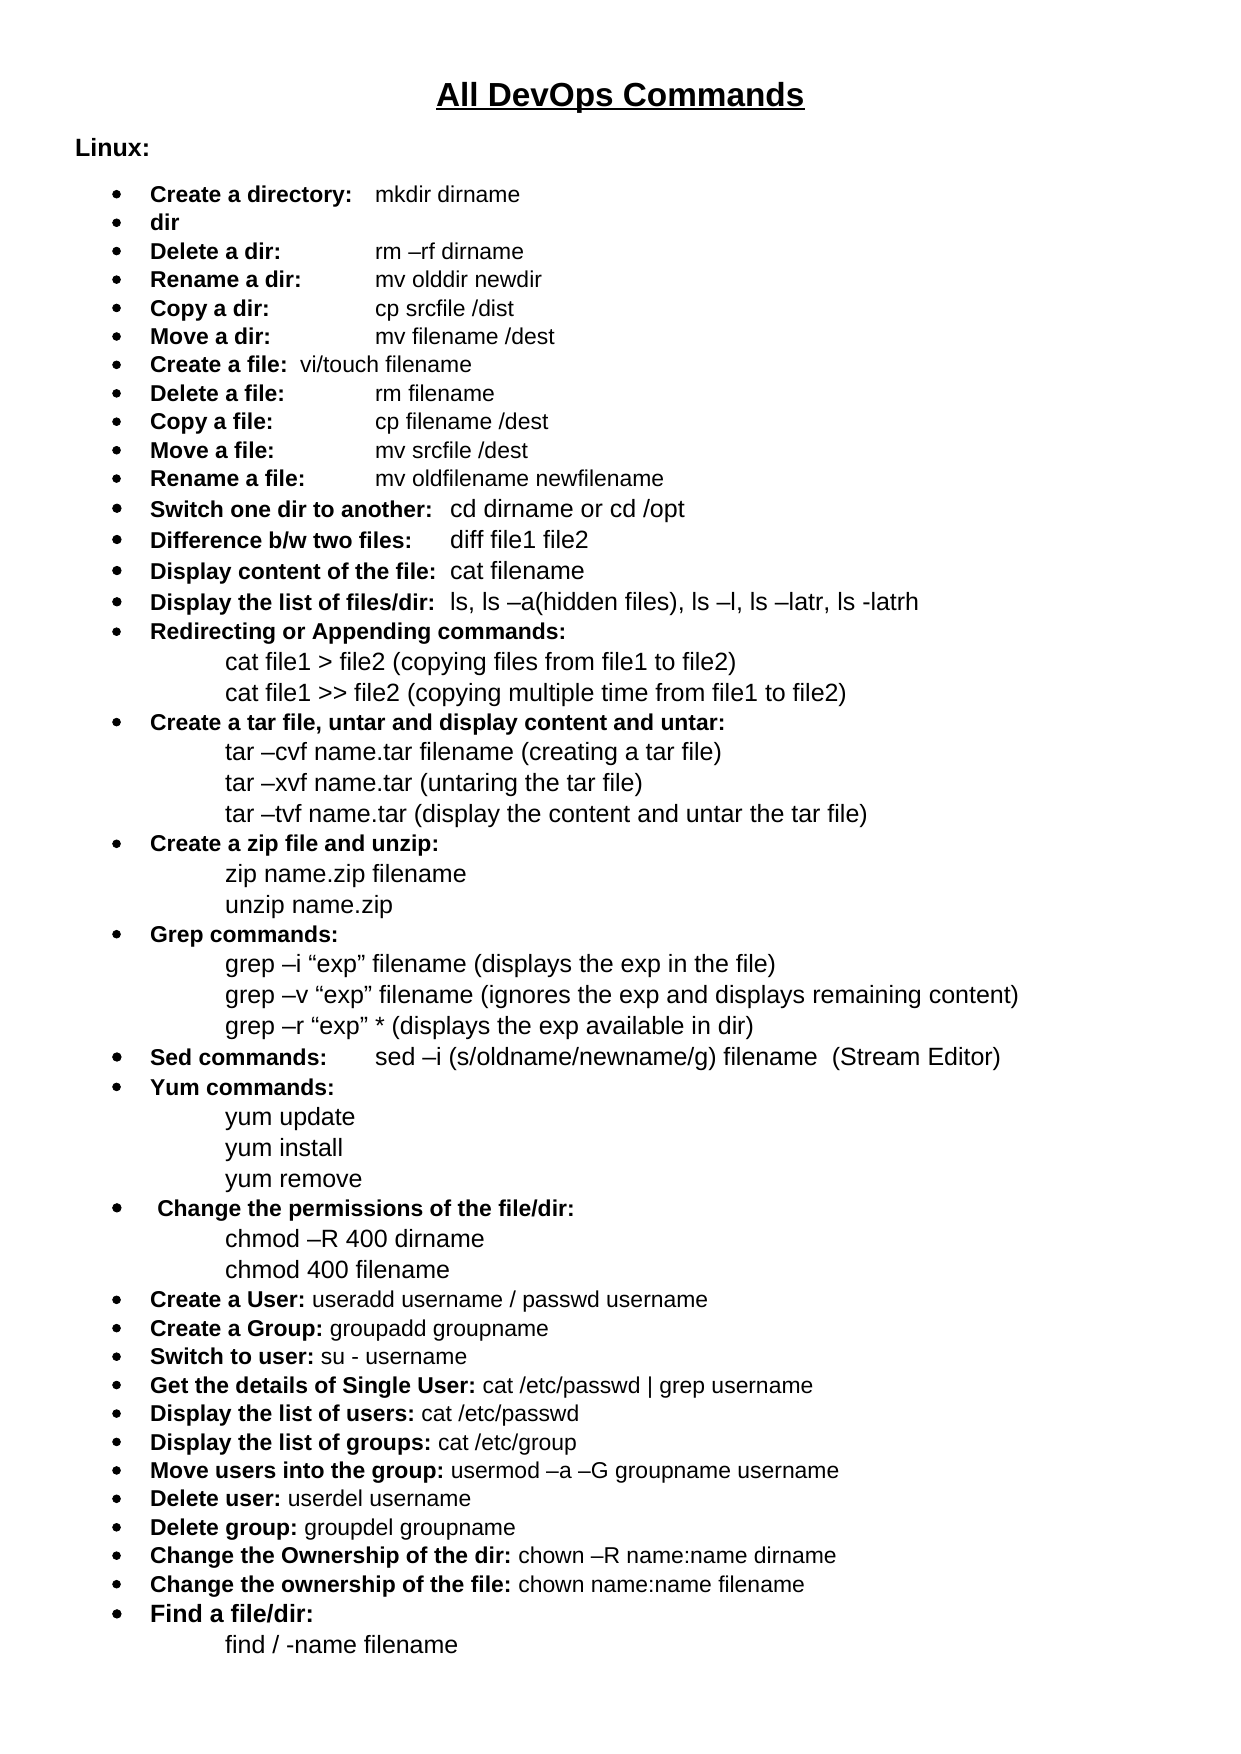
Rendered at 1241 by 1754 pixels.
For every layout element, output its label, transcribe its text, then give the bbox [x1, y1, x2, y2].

list Change the Ownership of the dir: chown –R name:name dirname [112, 1542, 1165, 1569]
text All DevOps Commands [75, 75, 1165, 113]
list yum install [225, 1133, 1165, 1162]
list dir [112, 209, 1165, 236]
list Display the list of files/dir: ls, ls –a(hidden files), ls –l, ls –latr, ls -latrh [112, 587, 1165, 616]
list grep –r “exp” * (displays the exp available in dir) [225, 1011, 1165, 1040]
list Create a file: vi/touch filename [112, 351, 1165, 378]
list zip name.zip filename [225, 859, 1165, 887]
list tar –cvf name.tar filename (creating a tar file) [225, 737, 1165, 766]
list Copy a file: cp filename /dest [112, 408, 1165, 435]
list yum update [225, 1102, 1165, 1131]
list Move users into the group: usermod –a –G groupname username [112, 1457, 1165, 1483]
list Create a Group: groupadd groupname [112, 1315, 1165, 1341]
list Change the ownership of the file: chown name:name filename [112, 1571, 1165, 1597]
list Display the list of groups: cat /etc/group [112, 1428, 1165, 1455]
list find / -name filename [150, 1630, 1165, 1659]
list Rename a file: mv oldfilename newfilename [112, 465, 1165, 492]
list unzip name.zip [225, 890, 1165, 918]
list chmod –R 400 dirname [150, 1224, 1165, 1253]
list tar –xvf name.tar (untaring the tar file) [225, 768, 1165, 797]
list Change the permissions of the file/dir: [112, 1195, 1165, 1222]
list cat file1 > file2 (copying files from file1 to file2) [150, 647, 1165, 675]
list Create a User: useradd username / passwd username [112, 1286, 1165, 1313]
list Move a dir: mv filename /dest [112, 323, 1165, 349]
list Copy a dir: cp srcfile /dist [112, 294, 1165, 321]
list Switch one dir to another: cd dirname or cd /opt [112, 494, 1165, 522]
list Difference b/w two files: diff file1 file2 [112, 525, 1165, 554]
list Display the list of users: cat /etc/passwd [112, 1400, 1165, 1426]
list grep –v “exp” filename (ignores the exp and displays remaining content) [225, 980, 1165, 1009]
list Delete group: groupdel groupname [112, 1514, 1165, 1540]
list Create a zip file and unzip: [112, 830, 1165, 857]
list Delete a file: rm filename [112, 380, 1165, 406]
list chmod 400 filename [150, 1255, 1165, 1284]
list Sed commands: sed –i (s/oldname/newname/g) filename (Stream Editor) [112, 1042, 1165, 1071]
list tar –tvf name.tar (display the content and untar the tar file) [225, 799, 1165, 828]
list Find a file/dir: [112, 1599, 1165, 1628]
list Get the details of Single User: cat /etc/passwd | grep username [112, 1372, 1165, 1398]
list Display content of the file: cat filename [112, 556, 1165, 585]
list Grep commands: [112, 921, 1165, 947]
list Delete a dir: rm –rf dirname [112, 238, 1165, 264]
list Delete user: userdel username [112, 1485, 1165, 1512]
list Create a directory: mkdir dirname [112, 181, 1165, 207]
list Move a file: mv srcfile /dest [112, 437, 1165, 463]
list cat file1 >> file2 (copying multiple time from file1 to file2) [150, 678, 1165, 706]
list Rename a dir: mv olddir newdir [112, 266, 1165, 292]
list Create a tar file, untar and display content and untar: [112, 709, 1165, 735]
list grep –i “exp” filename (displays the exp in the file) [225, 949, 1165, 978]
list yum remove [225, 1164, 1165, 1193]
list Switch to user: su - username [112, 1343, 1165, 1369]
text Linux: [75, 133, 1165, 162]
list Redirecting or Appending commands: [112, 618, 1165, 644]
list Yum commands: [112, 1073, 1165, 1100]
